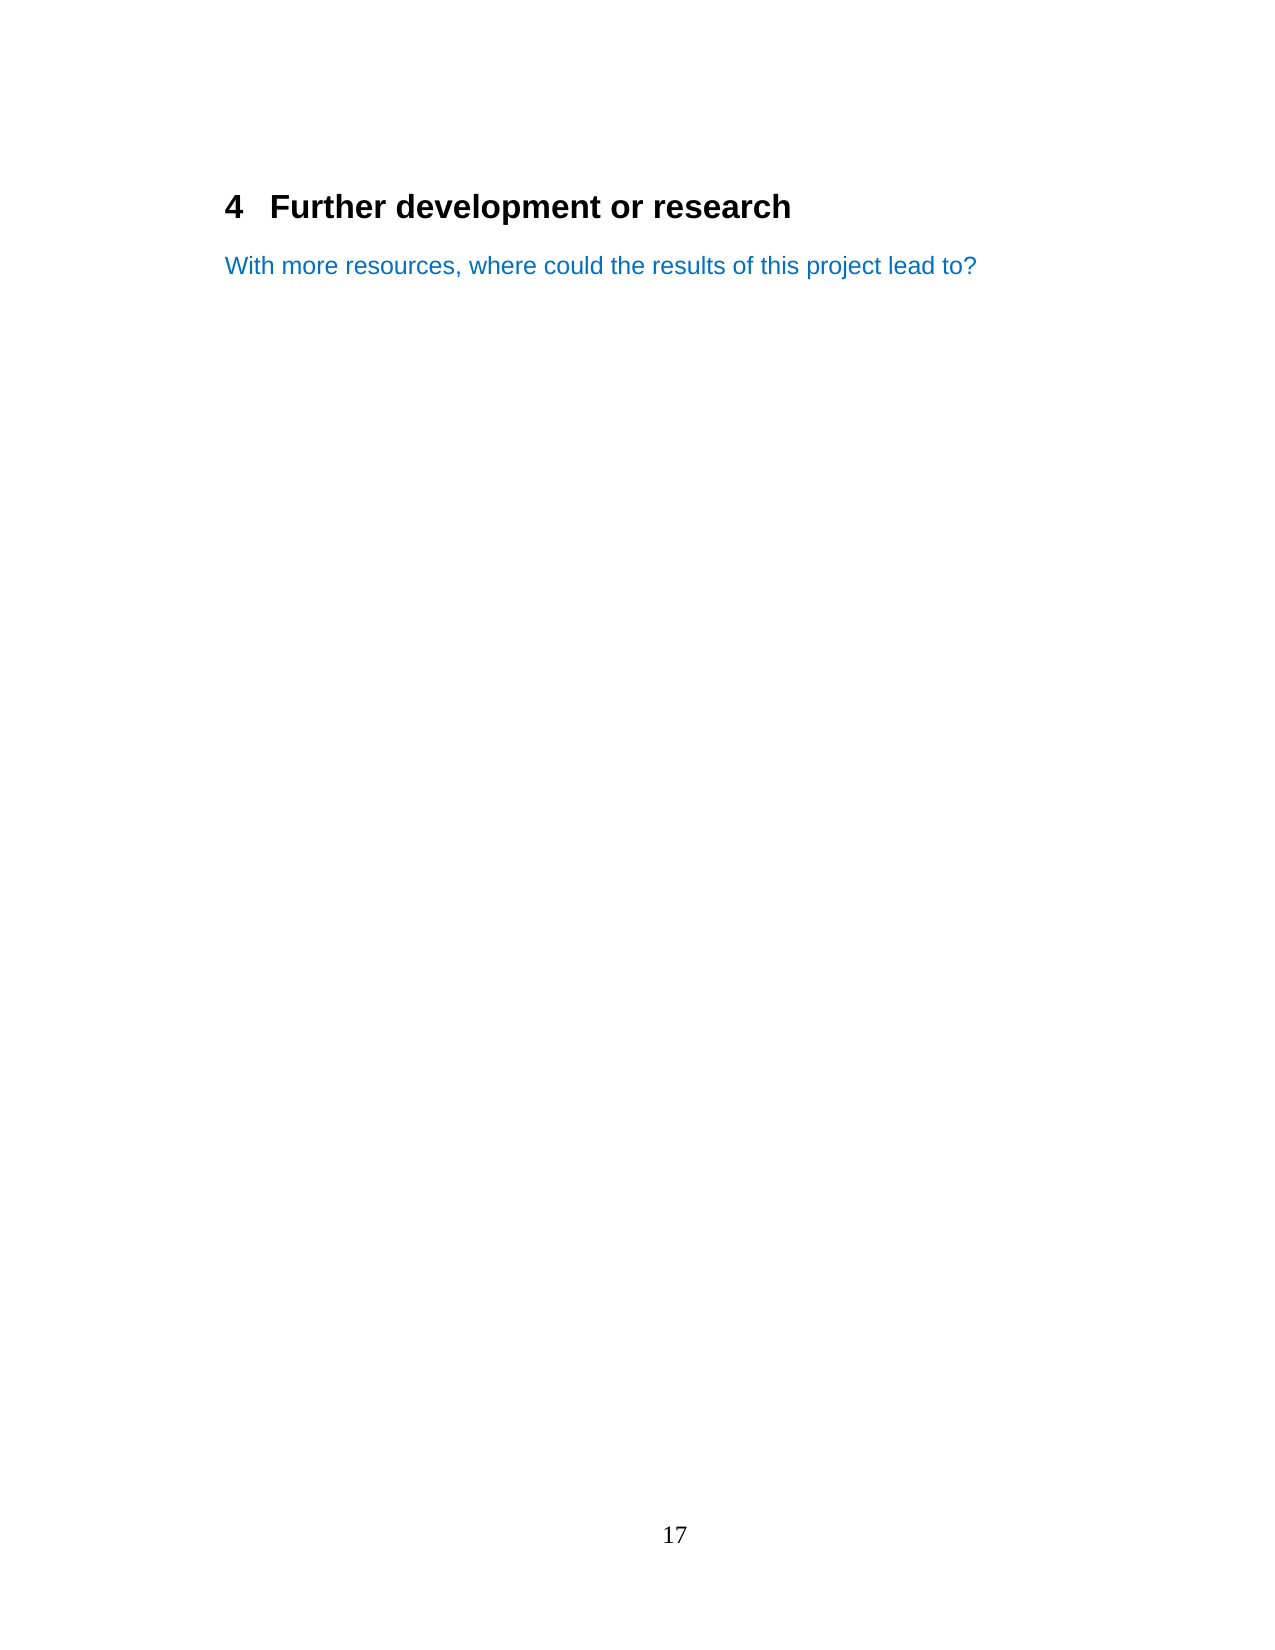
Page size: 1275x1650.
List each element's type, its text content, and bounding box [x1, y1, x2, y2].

subtitle Further development or research [224, 187, 1125, 226]
text With more resources, where could the results of this project lead to? [224, 251, 1125, 280]
